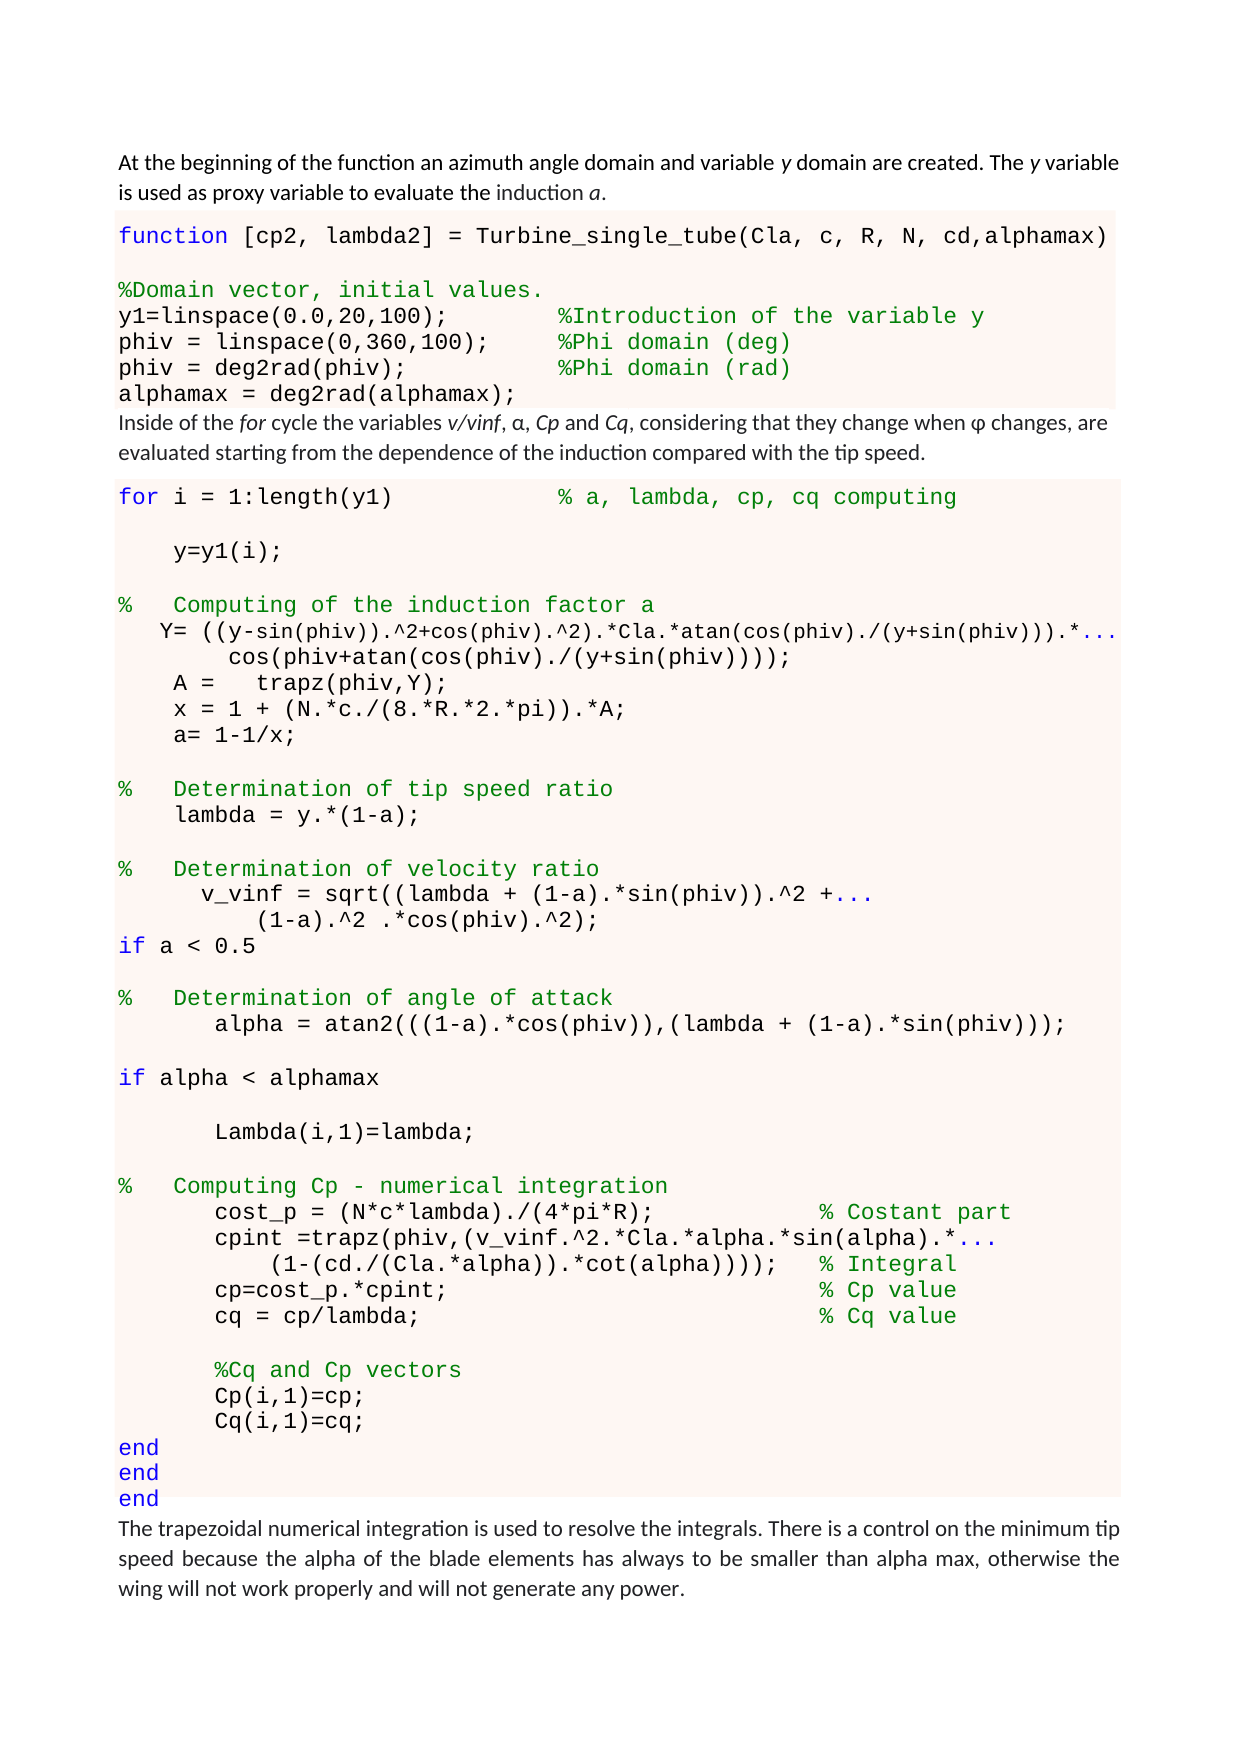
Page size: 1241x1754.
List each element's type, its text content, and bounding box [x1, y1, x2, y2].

text phiv = linspace(0,360,100); %Phi domain (deg) [118, 331, 1122, 356]
text y=y1(i); [118, 539, 1122, 565]
text % Computing Cp - numerical integration [118, 1174, 1122, 1200]
text lambda = y.*(1-a); [118, 803, 1122, 829]
text cost_p = (N*c*lambda)./(4*pi*R); % Costant part [118, 1200, 1122, 1226]
text The trapezoidal numerical integration is used to resolve the integrals. There is a control on the minimum tip speed because the alpha of the blade elements has always to be smaller than alpha max, otherwise the wing will not work properly and will not generate any power. [118, 1572, 1122, 1602]
text Y= ((y-sin(phiv)).^2+cos(phiv).^2).*Cla.*atan(cos(phiv)./(y+sin(phiv))).*... [118, 619, 1122, 645]
text cp=cost_p.*cpint; % Cp value [118, 1278, 1122, 1304]
text cos(phiv+atan(cos(phiv)./(y+sin(phiv)))); [118, 645, 1122, 671]
text end [118, 1436, 1122, 1462]
text % Determination of velocity ratio [118, 857, 1122, 883]
text Cp(i,1)=cp; [118, 1384, 1122, 1410]
text end [118, 1488, 1122, 1514]
text % Computing of the induction factor a [118, 593, 1122, 619]
text cq = cp/lambda; % Cq value [118, 1304, 1122, 1330]
text % Determination of tip speed ratio [118, 777, 1122, 803]
text a= 1-1/x; [118, 723, 1122, 749]
text y1=linspace(0.0,20,100); %Introduction of the variable y [118, 304, 1122, 331]
text A = trapz(phiv,Y); [118, 671, 1122, 697]
text v_vinf = sqrt((lambda + (1-a).*sin(phiv)).^2 +... [118, 883, 1122, 909]
text for i = 1:length(y1) % a, lambda, cp, cq computing [118, 485, 1122, 511]
text if a < 0.5 [118, 935, 1122, 961]
text alpha = atan2(((1-a).*cos(phiv)),(lambda + (1-a).*sin(phiv))); [118, 1012, 1122, 1038]
text x = 1 + (N.*c./(8.*R.*2.*pi)).*A; [118, 697, 1122, 723]
text At the beginning of the function an azimuth angle domain and variable y domain are created. The y variable is used as proxy variable to evaluate the induction a. [118, 148, 1122, 206]
text % Determination of angle of attack [118, 987, 1122, 1012]
text %Domain vector, initial values. [118, 279, 1122, 304]
text alphamax = deg2rad(alphamax); [118, 382, 1122, 408]
text (1-a).^2 .*cos(phiv).^2); [118, 909, 1122, 935]
text (1-(cd./(Cla.*alpha)).*cot(alpha)))); % Integral [118, 1252, 1122, 1278]
text phiv = deg2rad(phiv); %Phi domain (rad) [118, 356, 1122, 382]
text Cq(i,1)=cq; [118, 1410, 1122, 1436]
text function [cp2, lambda2] = Turbine_single_tube(Cla, c, R, N, cd,alphamax) [118, 225, 1122, 251]
text Lambda(i,1)=lambda; [118, 1120, 1122, 1146]
text %Cq and Cp vectors [118, 1358, 1122, 1384]
text end [118, 1462, 1122, 1488]
text if alpha < alphamax [118, 1066, 1122, 1092]
text Inside of the for cycle the variables v/vinf, α, Cp and Cq, considering that they change when φ changes, are evaluated starting from the dependence of the induction compared with the tip speed. [118, 408, 1122, 467]
text cpint =trapz(phiv,(v_vinf.^2.*Cla.*alpha.*sin(alpha).*... [118, 1226, 1122, 1252]
